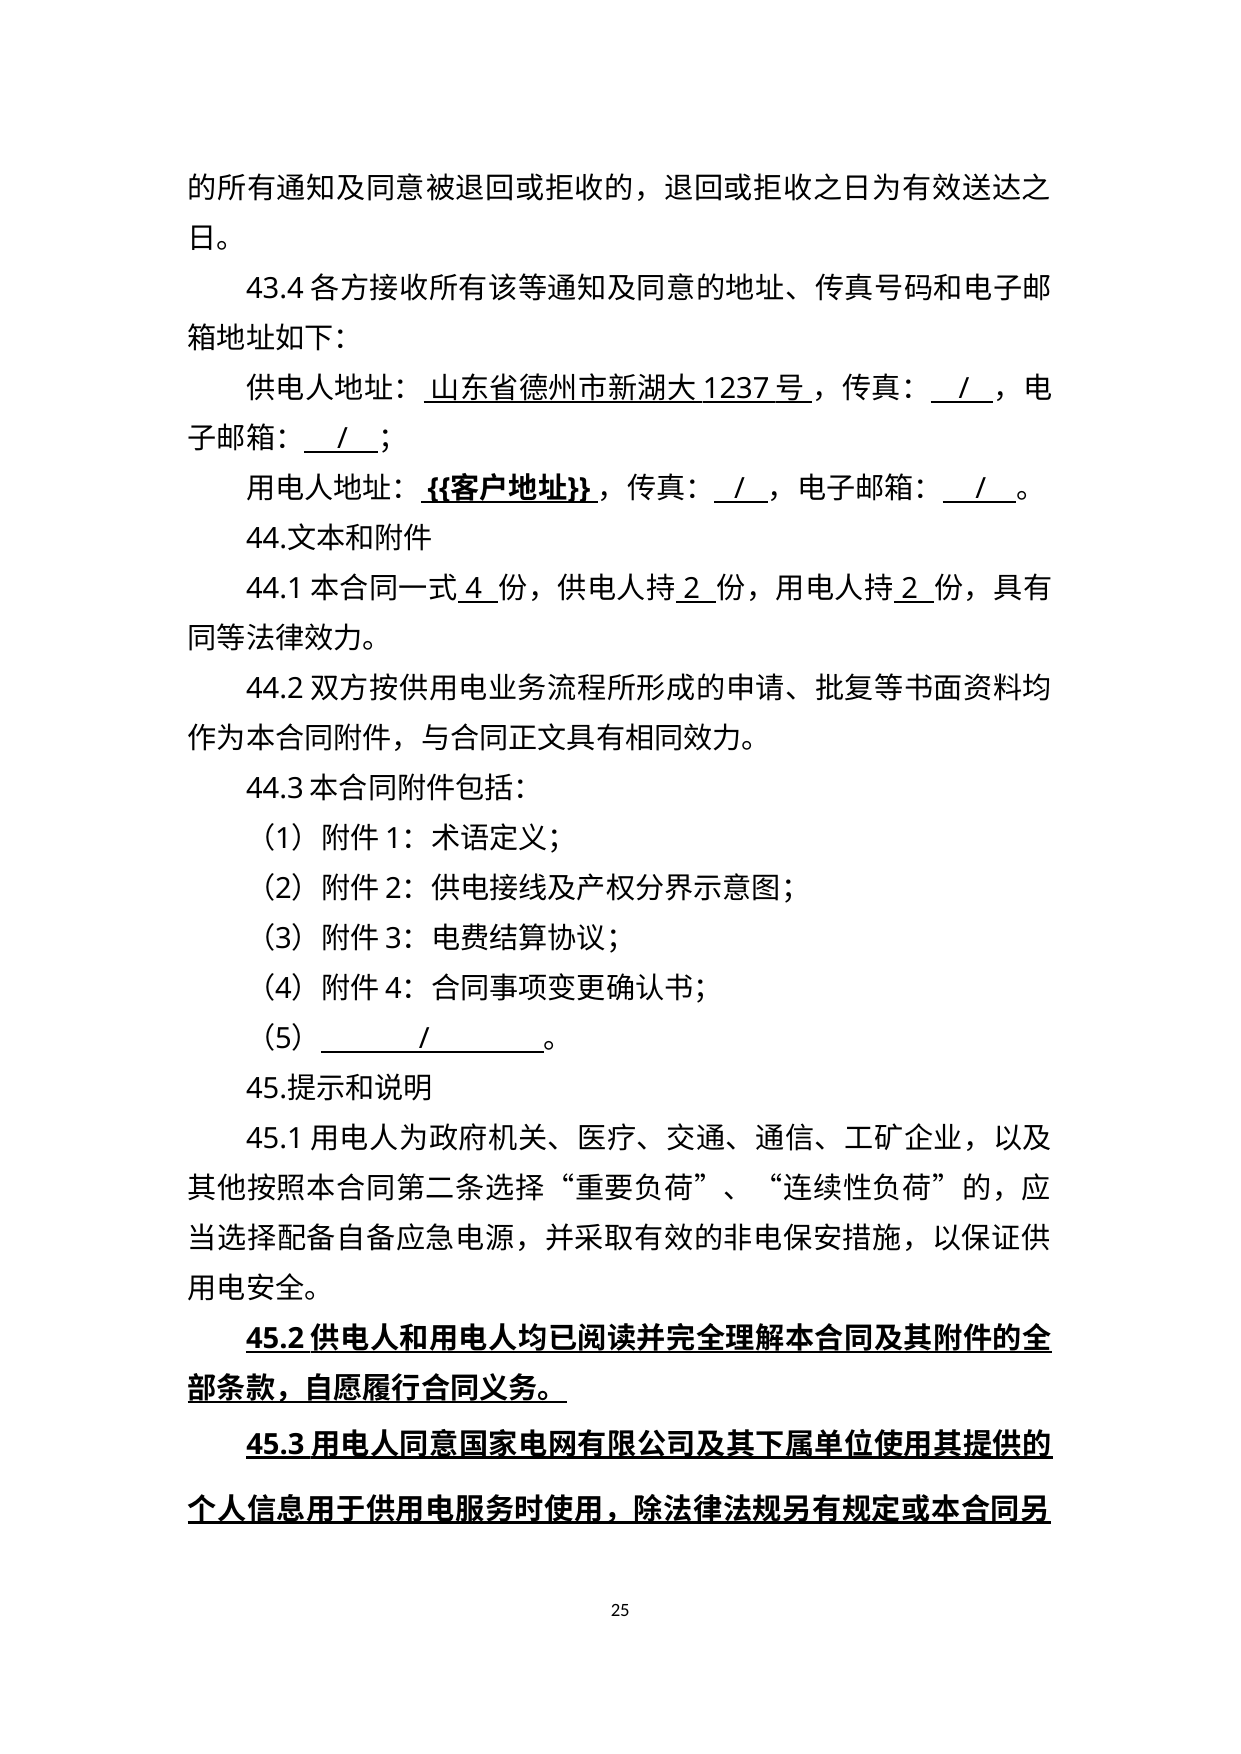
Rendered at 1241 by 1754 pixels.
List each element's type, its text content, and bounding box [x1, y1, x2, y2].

text （1）附件1：术语定义； [187, 809, 1053, 859]
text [187, 159, 1053, 259]
text （3）附件3：电费结算协议； [187, 909, 1053, 959]
subtitle 44.文本和附件 [187, 509, 1053, 559]
subtitle 45.提示和说明 [187, 1059, 1053, 1109]
text 43.4各方接收所有该等通知及同意的地址、传真号码和电子邮箱地址如下： [187, 259, 1053, 359]
text （2）附件2：供电接线及产权分界示意图； [187, 859, 1053, 909]
text 用电人地址： {{客户地址}} ，传真： / ，电子邮箱： / 。 [187, 459, 1053, 509]
text 44.1本合同一式 4 份，供电人持 2 份，用电人持 2 份，具有同等法律效力。 [187, 559, 1053, 659]
text 44.3本合同附件包括： [187, 759, 1053, 809]
text 44.2双方按供用电业务流程所形成的申请、批复等书面资料均作为本合同附件，与合同正文具有相同效力。 [187, 659, 1053, 759]
text 供电人地址： 山东省德州市新湖大1237号 ，传真： / ，电子邮箱： / ； [187, 359, 1053, 459]
text 45.1用电人为政府机关、医疗、交通、通信、工矿企业，以及其他按照本合同第二条选择“重要负荷”、“连续性负荷”的，应当选择配备自备应急电源，并采取有效的非电保安措施，以保证供用电安全。 [187, 1109, 1053, 1309]
text （4）附件4：合同事项变更确认书； [187, 959, 1053, 1009]
text （5） / 。 [187, 1009, 1053, 1059]
subtitle 45.2供电人和用电人均已阅读并完全理解本合同及其附件的全部条款，自愿履行合同义务。 [187, 1309, 1053, 1409]
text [187, 1409, 1053, 1539]
